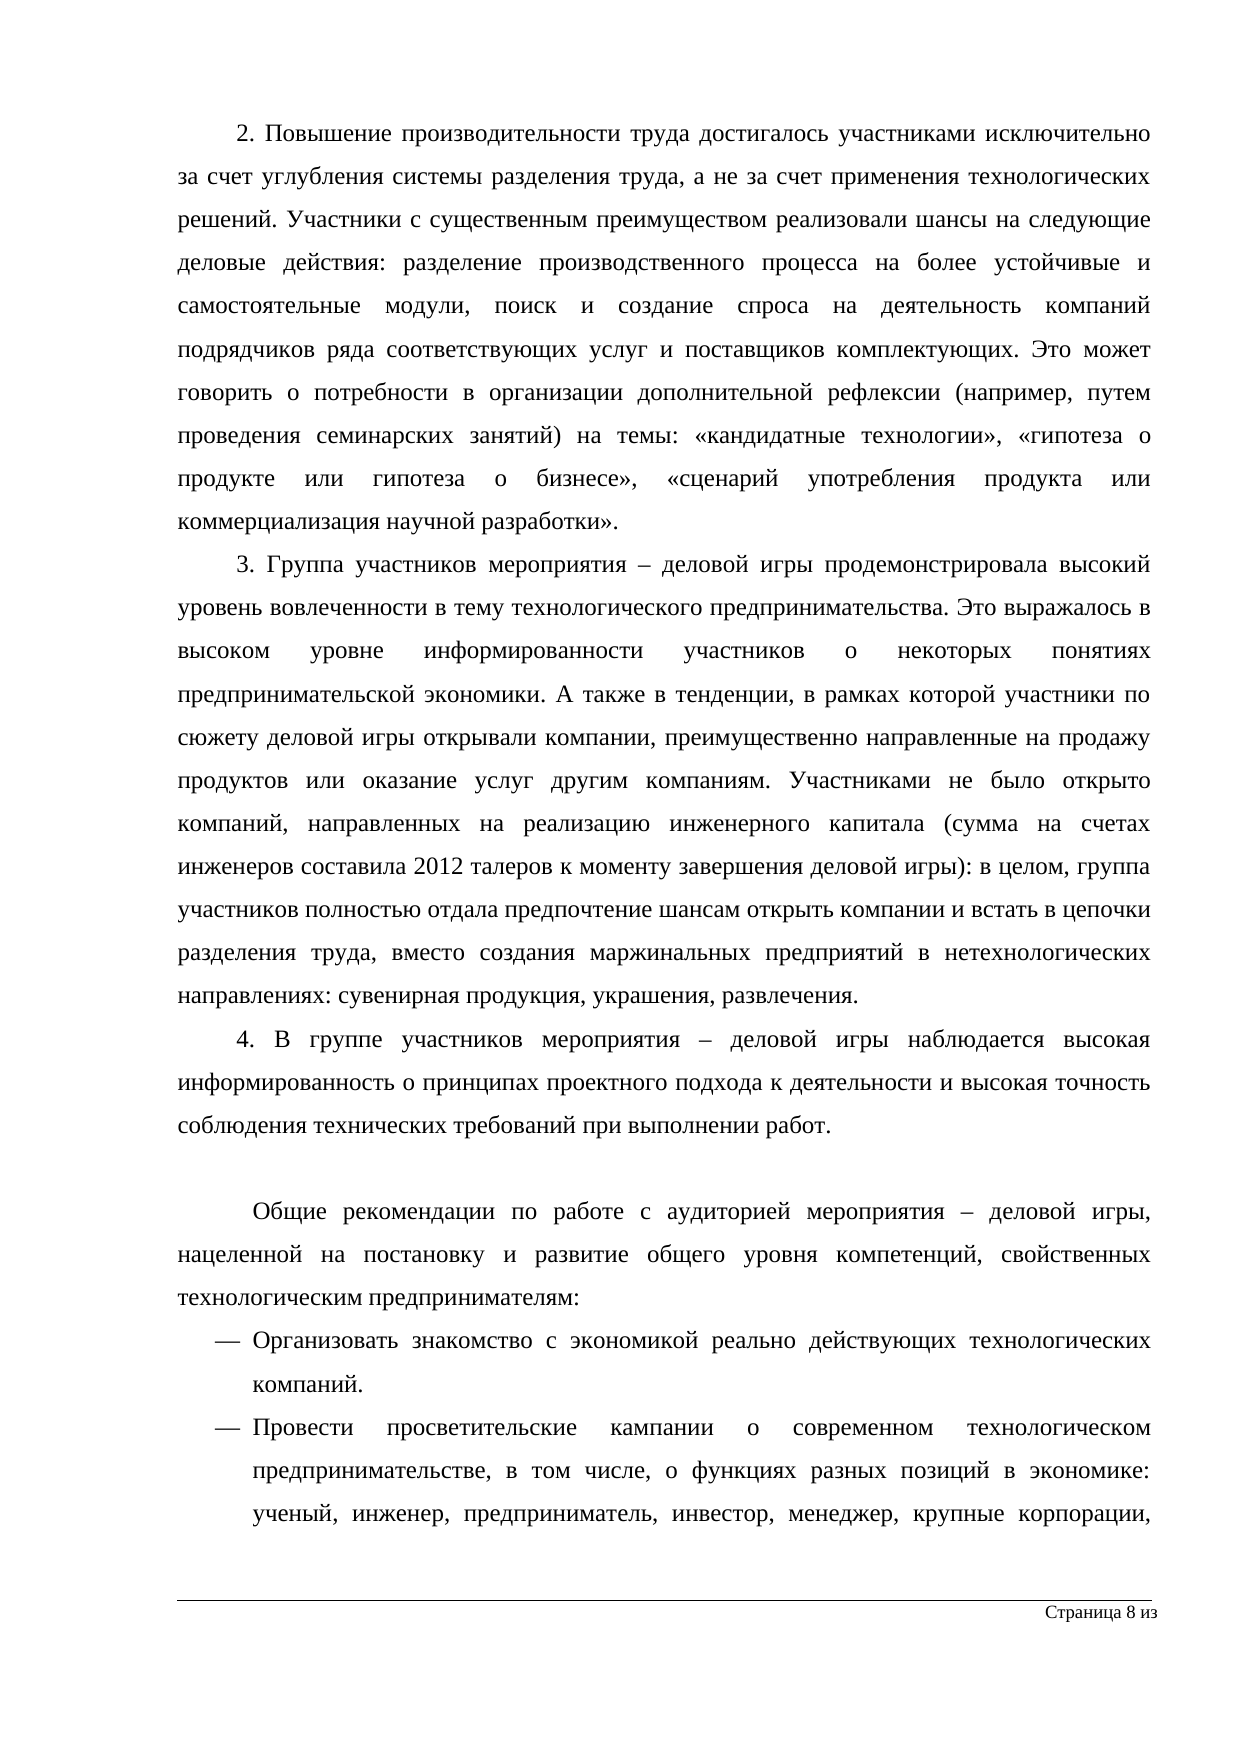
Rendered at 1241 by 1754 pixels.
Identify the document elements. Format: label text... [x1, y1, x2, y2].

text 2. Повышение производительности труда достигалось участниками исключительно за счет углубления системы разделения труда, а не за счет применения технологических решений. Участники с существенным преимуществом реализовали шансы на следующие деловые действия: разделение производственного процесса на более устойчивые и самостоятельные модули, поиск и создание спроса на деятельность компаний подрядчиков ряда соответствующих услуг и поставщиков комплектующих. Это может говорить о потребности в организации дополнительной рефлексии (например, путем проведения семинарских занятий) на темы: «кандидатные технологии», «гипотеза о продукте или гипотеза о бизнесе», «сценарий употребления продукта или коммерциализация научной разработки». [177, 118, 1152, 535]
text 4. В группе участников мероприятия – деловой игры наблюдается высокая информированность о принципах проектного подхода к деятельности и высокая точность соблюдения технических требований при выполнении работ. [177, 1024, 1152, 1139]
text 3. Группа участников мероприятия – деловой игры продемонстрировала высокий уровень вовлеченности в тему технологического предпринимательства. Это выражалось в высоком уровне информированности участников о некоторых понятиях предпринимательской экономики. А также в тенденции, в рамках которой участники по сюжету деловой игры открывали компании, преимущественно направленные на продажу продуктов или оказание услуг другим компаниям. Участниками не было открыто компаний, направленных на реализацию инженерного капитала (сумма на счетах инженеров составила 2012 талеров к моменту завершения деловой игры): в целом, группа участников полностью отдала предпочтение шансам открыть компании и встать в цепочки разделения труда, вместо создания маржинальных предприятий в нетехнологических направлениях: сувенирная продукция, украшения, развлечения. [177, 549, 1152, 1009]
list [215, 1412, 1152, 1527]
list Организовать знакомство с экономикой реально действующих технологических компаний. [215, 1326, 1152, 1397]
text Общие рекомендации по работе с аудиторией мероприятия – деловой игры, нацеленной на постановку и развитие общего уровня компетенций, свойственных технологическим предпринимателям: [177, 1196, 1152, 1311]
